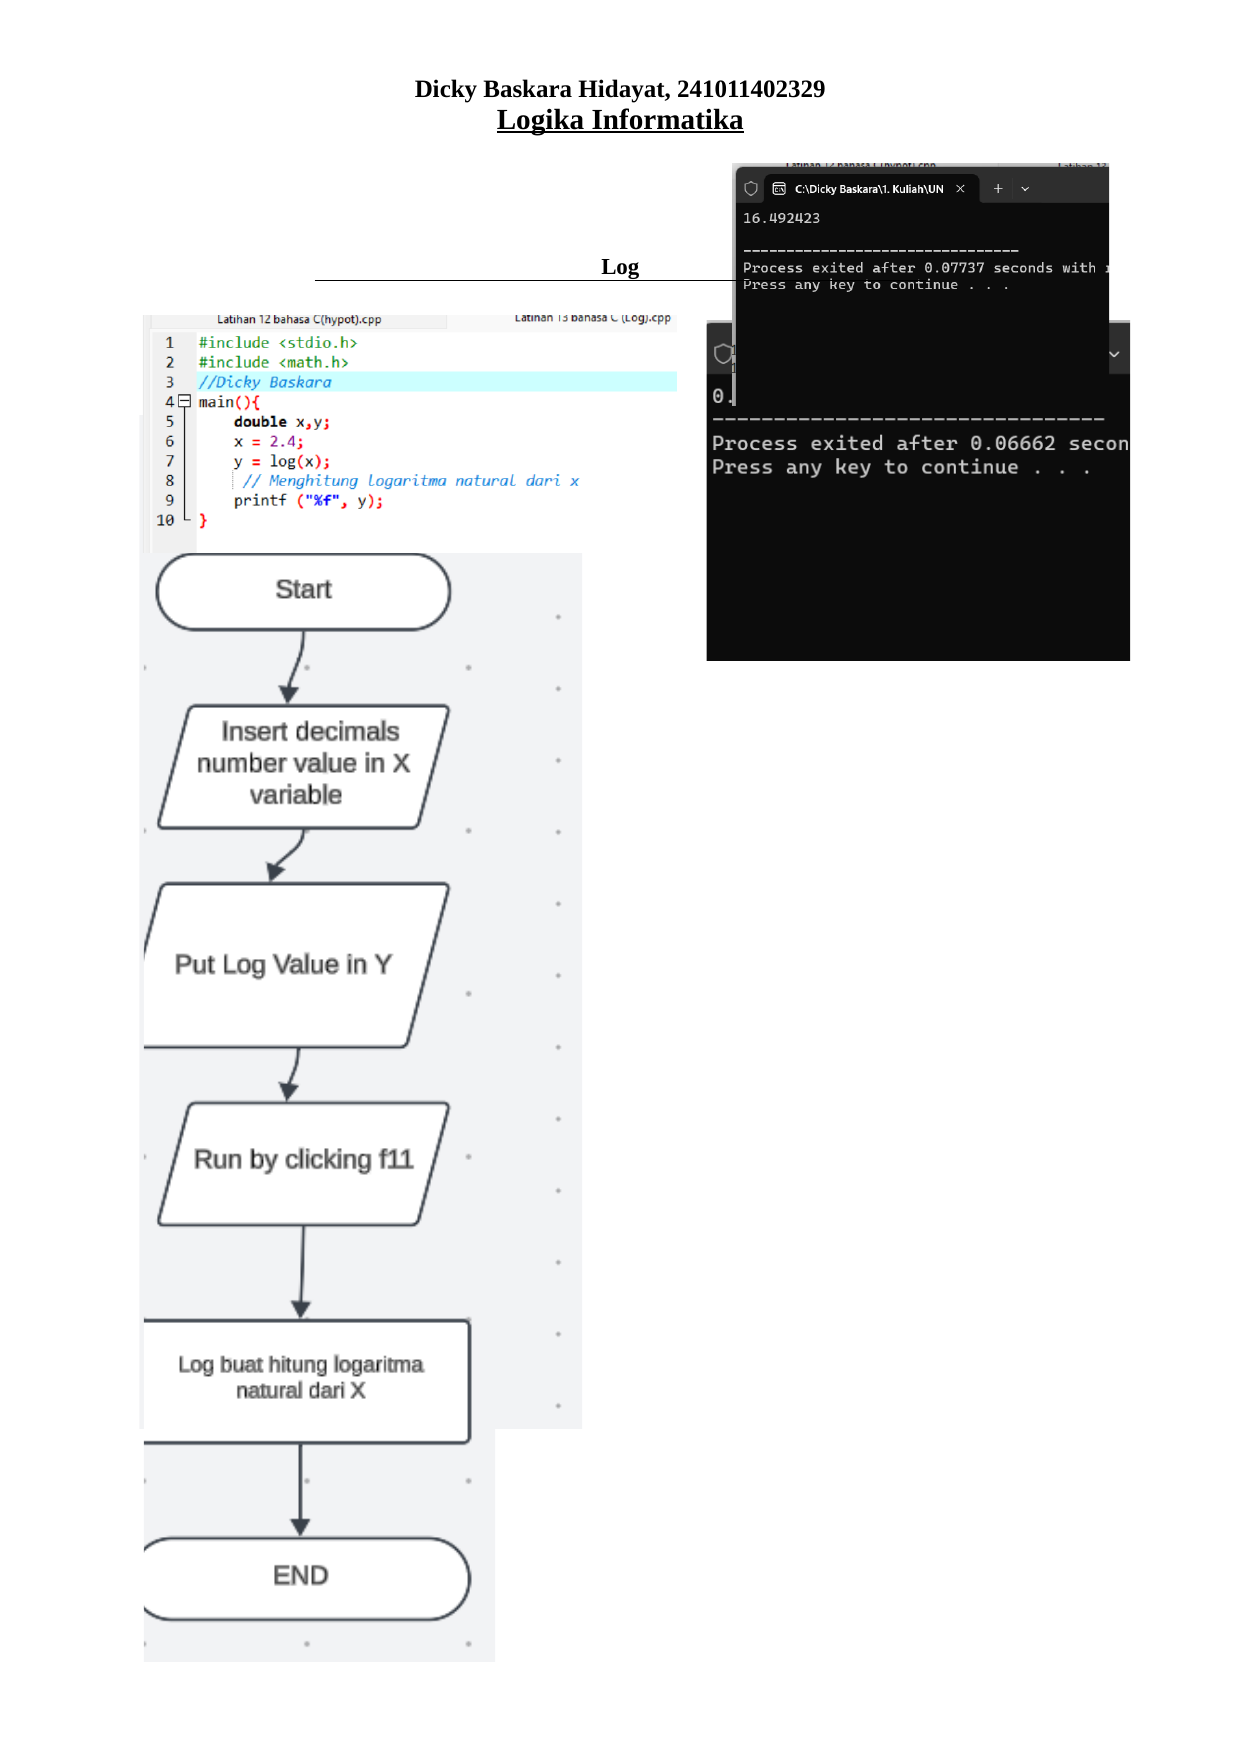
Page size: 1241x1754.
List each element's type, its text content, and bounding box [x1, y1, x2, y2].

table_header Log [315, 253, 926, 280]
picture [706, 163, 1131, 661]
picture [139, 315, 677, 1662]
